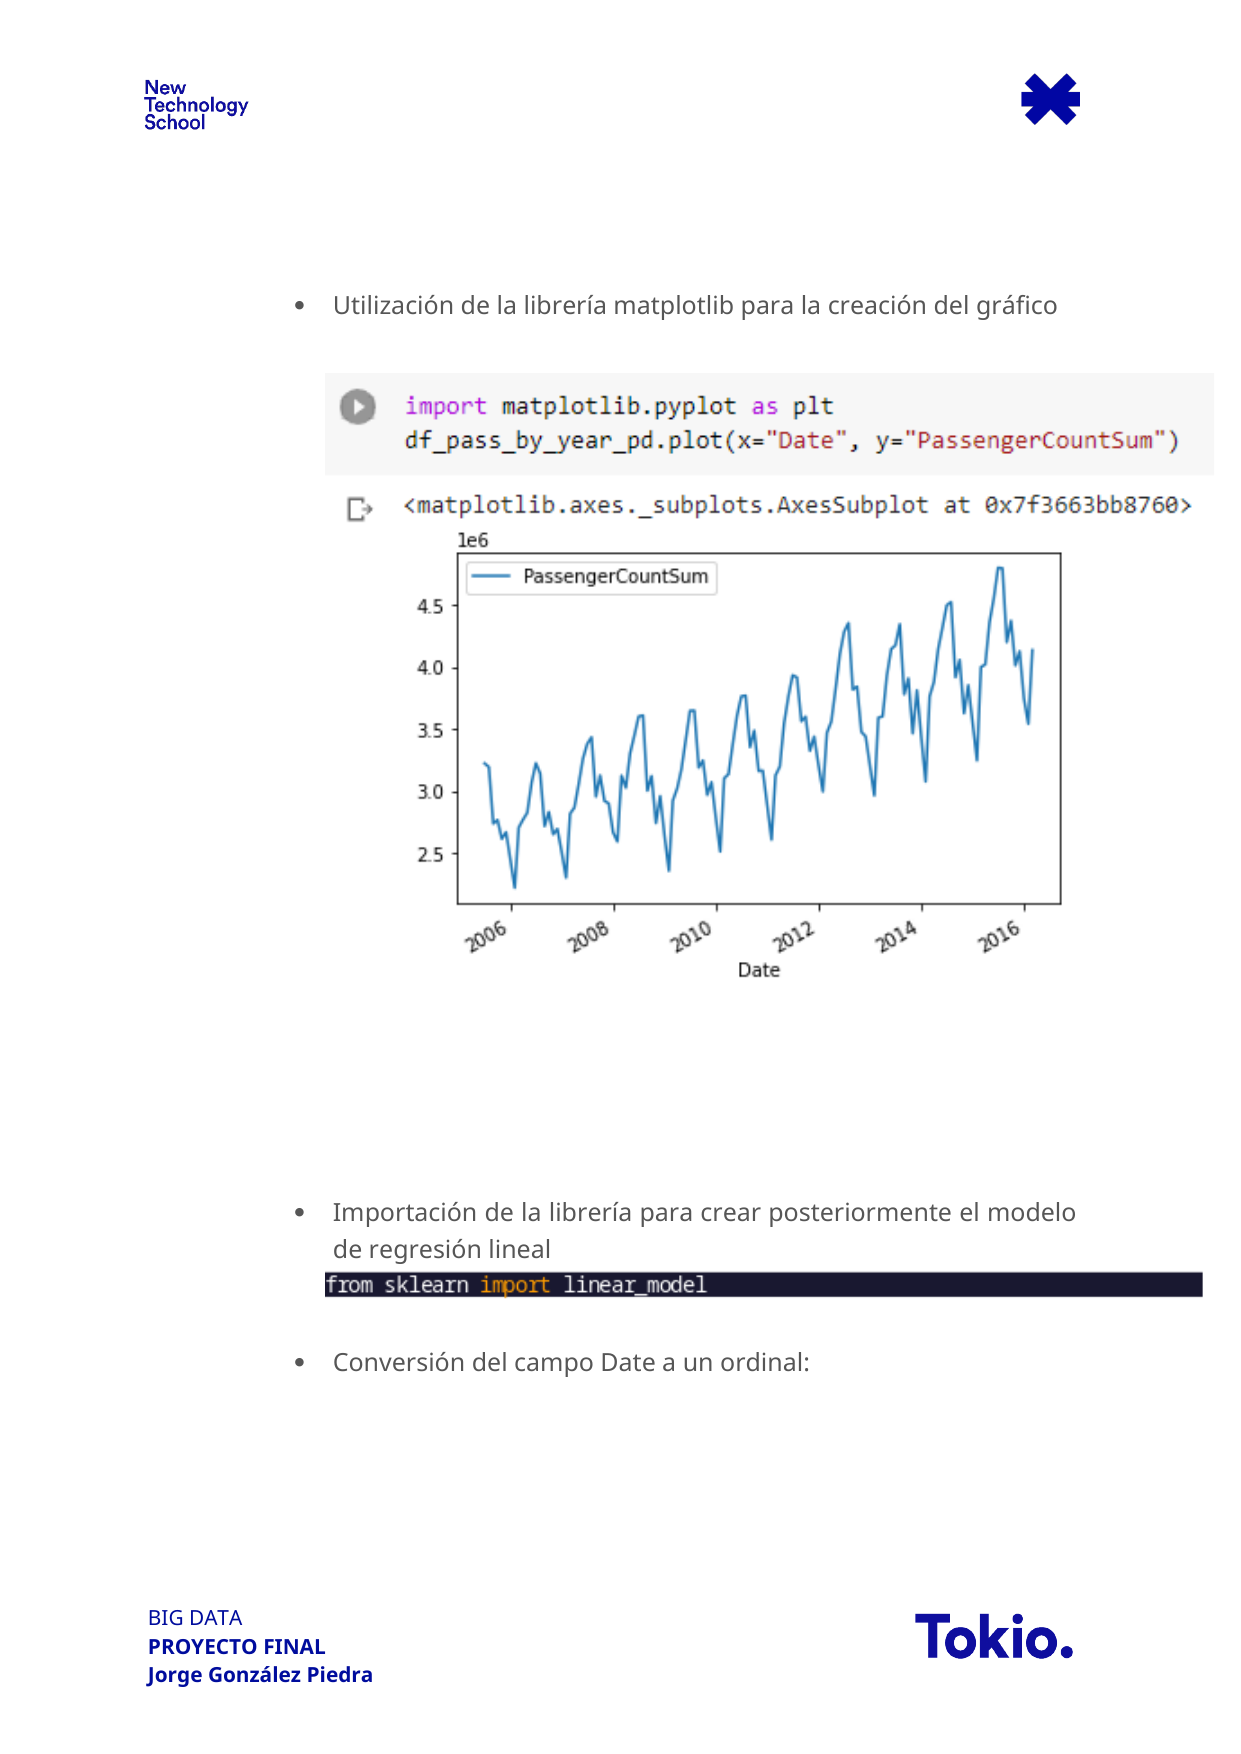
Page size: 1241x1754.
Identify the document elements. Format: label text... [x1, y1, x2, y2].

picture [325, 373, 1215, 997]
list Utilización de la librería matplotlib para la creación del gráfico [295, 288, 1078, 322]
list Conversión del campo Date a un ordinal: [295, 1344, 1078, 1378]
picture [908, 1591, 1078, 1680]
picture [1022, 74, 1080, 125]
list Importación de la librería para crear posteriormente el modelo de regresión lineal [295, 1195, 1078, 1266]
picture [139, 74, 253, 134]
